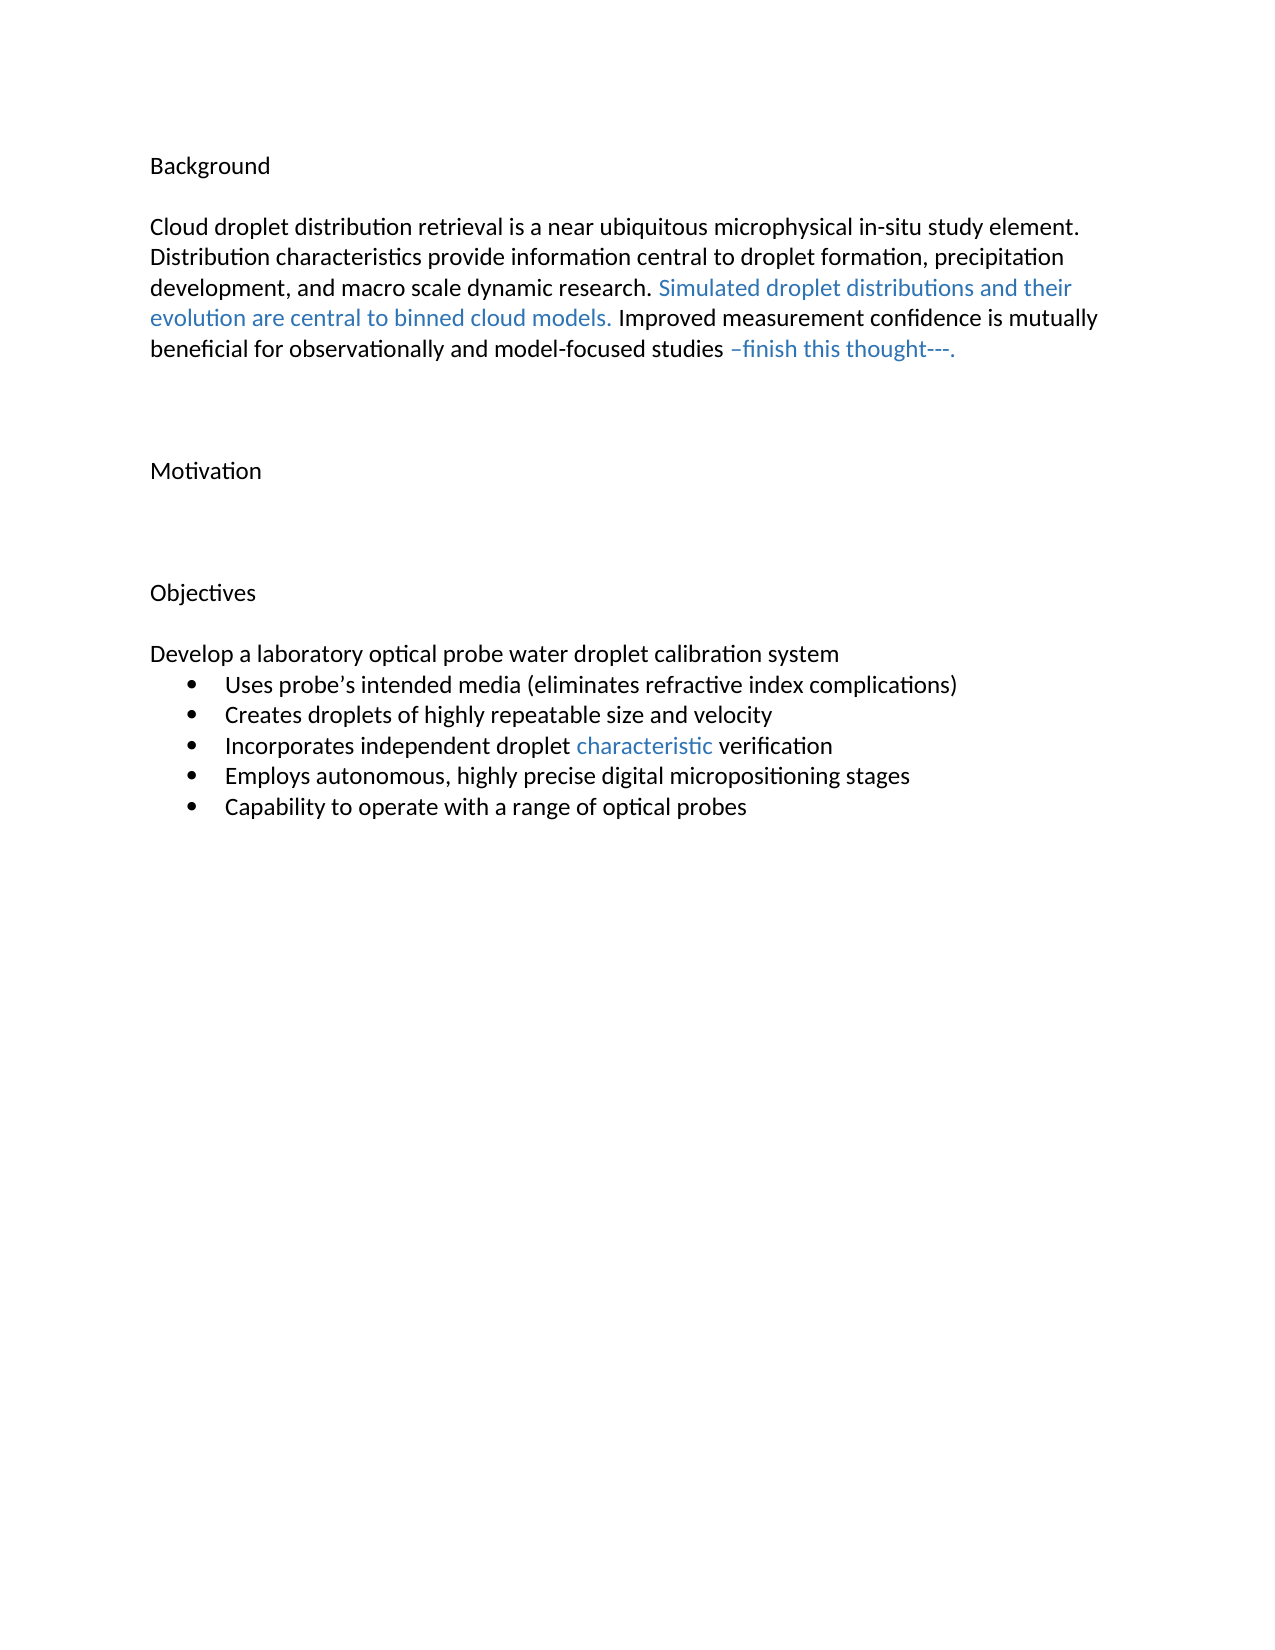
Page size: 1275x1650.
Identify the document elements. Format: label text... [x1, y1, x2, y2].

text Develop a laboratory optical probe water droplet calibration system [150, 638, 1125, 669]
list Uses probe’s intended media (eliminates refractive index complications) [187, 669, 1125, 699]
text Objectives [150, 577, 1125, 608]
list Employs autonomous, highly precise digital micropositioning stages [187, 760, 1125, 791]
list Incorporates independent droplet characteristic verification [187, 730, 1125, 760]
text Motivation [150, 455, 1125, 486]
text Cloud droplet distribution retrieval is a near ubiquitous microphysical in-situ study element. Distribution characteristics provide information central to droplet formation, precipitation development, and macro scale dynamic research. Simulated droplet distributions and their evolution are central to binned cloud models. Improved measurement confidence is mutually beneficial for observationally and model-focused studies –finish this thought---. [150, 211, 1125, 364]
text Background [150, 150, 1125, 181]
list Capability to operate with a range of optical probes [187, 791, 1125, 821]
list Creates droplets of highly repeatable size and velocity [187, 699, 1125, 730]
